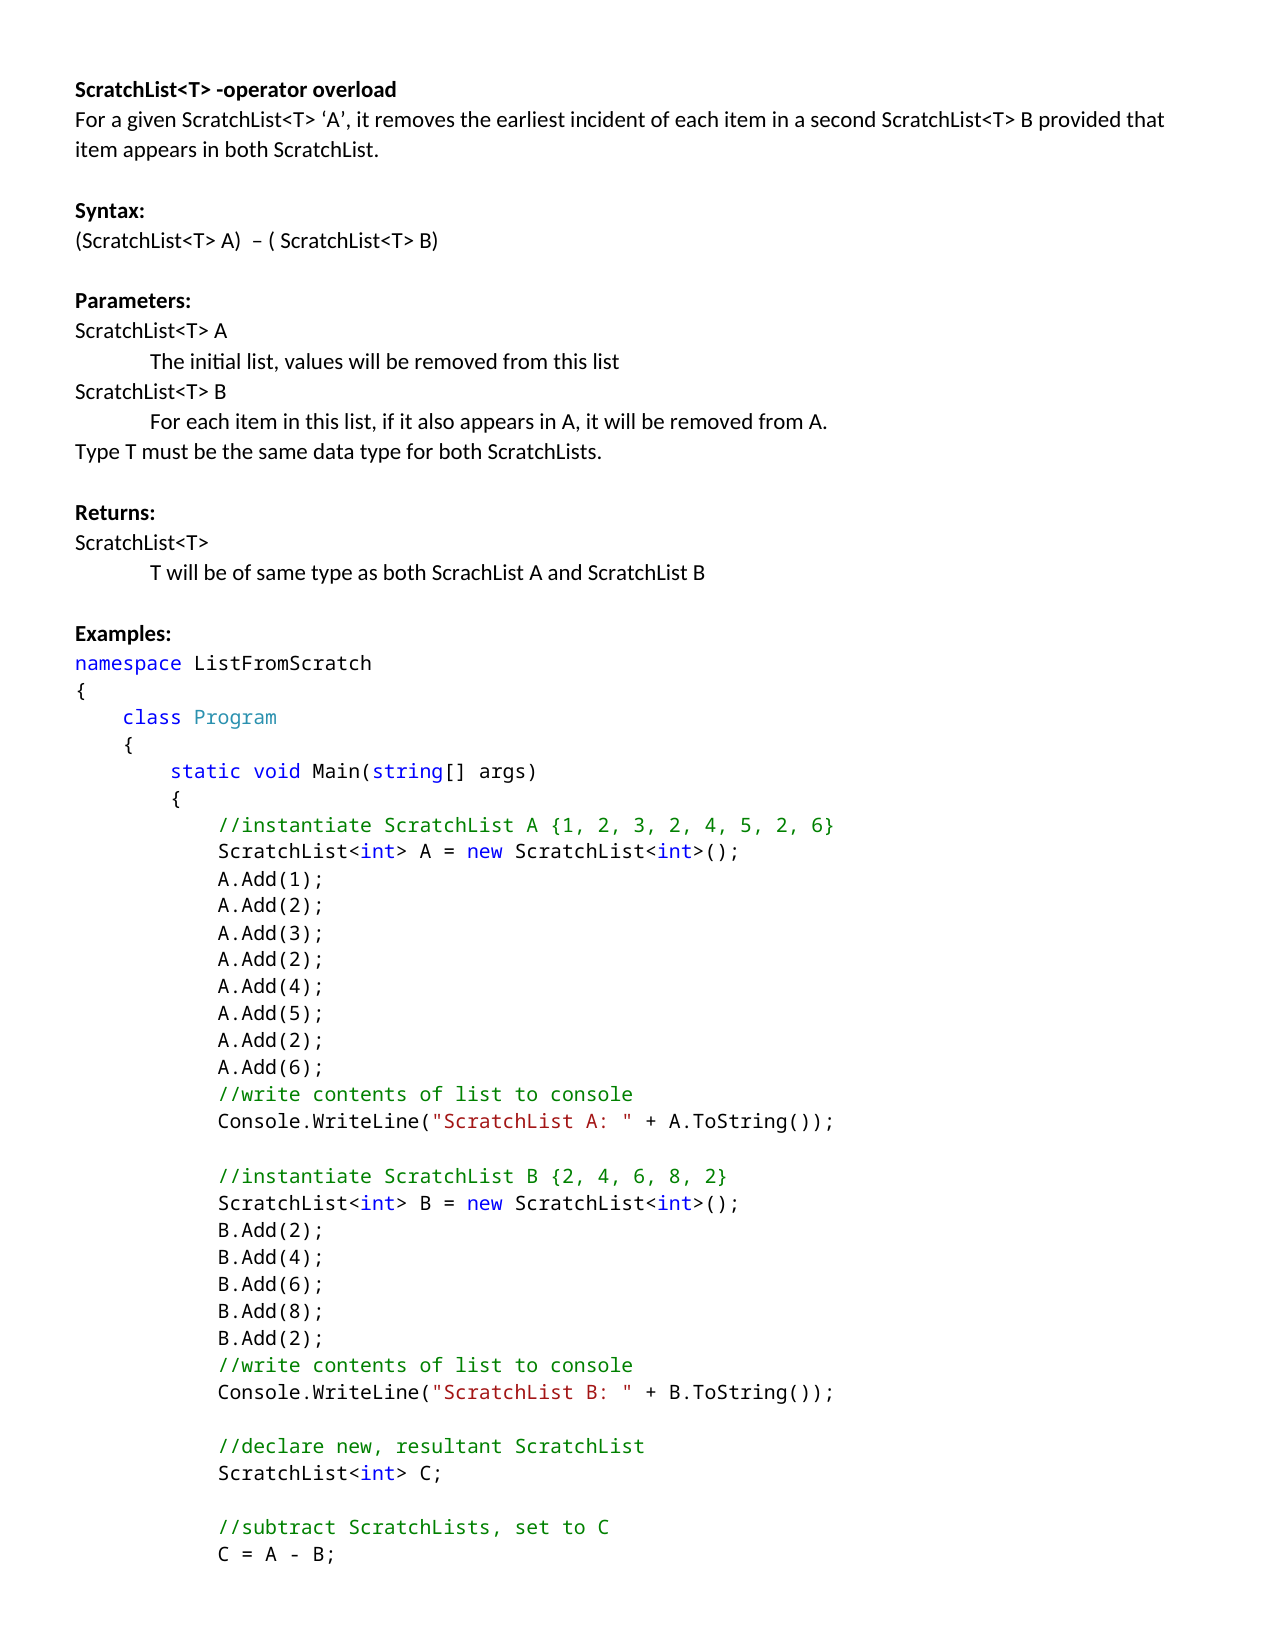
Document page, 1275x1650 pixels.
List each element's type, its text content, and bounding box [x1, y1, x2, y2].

text ScratchList<T> [75, 528, 1200, 556]
text B.Add(2); [75, 1324, 1200, 1351]
text For each item in this list, if it also appears in A, it will be removed from A. [75, 407, 1200, 435]
text //instantiate ScratchList B {2, 4, 6, 8, 2} [75, 1163, 1200, 1189]
text //declare new, resultant ScratchList [75, 1432, 1200, 1459]
text The initial list, values will be removed from this list [75, 347, 1200, 375]
text A.Add(5); [75, 1000, 1200, 1027]
text T will be of same type as both ScrachList A and ScratchList B [75, 558, 1200, 586]
text { [75, 784, 1200, 811]
text //instantiate ScratchList A {1, 2, 3, 2, 4, 5, 2, 6} [75, 811, 1200, 838]
text //write contents of list to console [75, 1081, 1200, 1108]
text ScratchList<int> B = new ScratchList<int>(); [75, 1189, 1200, 1217]
text ScratchList<T> -operator overload [75, 75, 1200, 103]
text A.Add(4); [75, 973, 1200, 1000]
text A.Add(1); [75, 865, 1200, 892]
text { [75, 676, 1200, 703]
text A.Add(2); [75, 1027, 1200, 1054]
text A.Add(3); [75, 919, 1200, 946]
text namespace ListFromScratch [75, 649, 1200, 676]
text B.Add(8); [75, 1297, 1200, 1324]
text Console.WriteLine("ScratchList A: " + A.ToString()); [75, 1108, 1200, 1134]
text { [75, 730, 1200, 757]
text ScratchList<T> B [75, 377, 1200, 405]
text Type T must be the same data type for both ScratchLists. [75, 437, 1200, 466]
text C = A - B; [75, 1540, 1200, 1567]
text ScratchList<int> A = new ScratchList<int>(); [75, 838, 1200, 865]
text //subtract ScratchLists, set to C [75, 1513, 1200, 1540]
text ScratchList<T> A [75, 317, 1200, 345]
text For a given ScratchList<T> ‘A’, it removes the earliest incident of each item in a second ScratchList<T> B provided that item appears in both ScratchList. [75, 105, 1200, 163]
text //write contents of list to console [75, 1351, 1200, 1378]
text ScratchList<int> C; [75, 1459, 1200, 1486]
text (ScratchList<T> A) – ( ScratchList<T> B) [75, 226, 1200, 254]
text Parameters: [75, 286, 1200, 314]
text static void Main(string[] args) [75, 757, 1200, 784]
text Console.WriteLine("ScratchList B: " + B.ToString()); [75, 1378, 1200, 1405]
text Examples: [75, 619, 1200, 647]
text Returns: [75, 498, 1200, 526]
text A.Add(6); [75, 1054, 1200, 1081]
text class Program [75, 703, 1200, 730]
text A.Add(2); [75, 892, 1200, 919]
text B.Add(2); [75, 1217, 1200, 1243]
text B.Add(6); [75, 1271, 1200, 1297]
text Syntax: [75, 196, 1200, 224]
text A.Add(2); [75, 946, 1200, 973]
text B.Add(4); [75, 1243, 1200, 1271]
